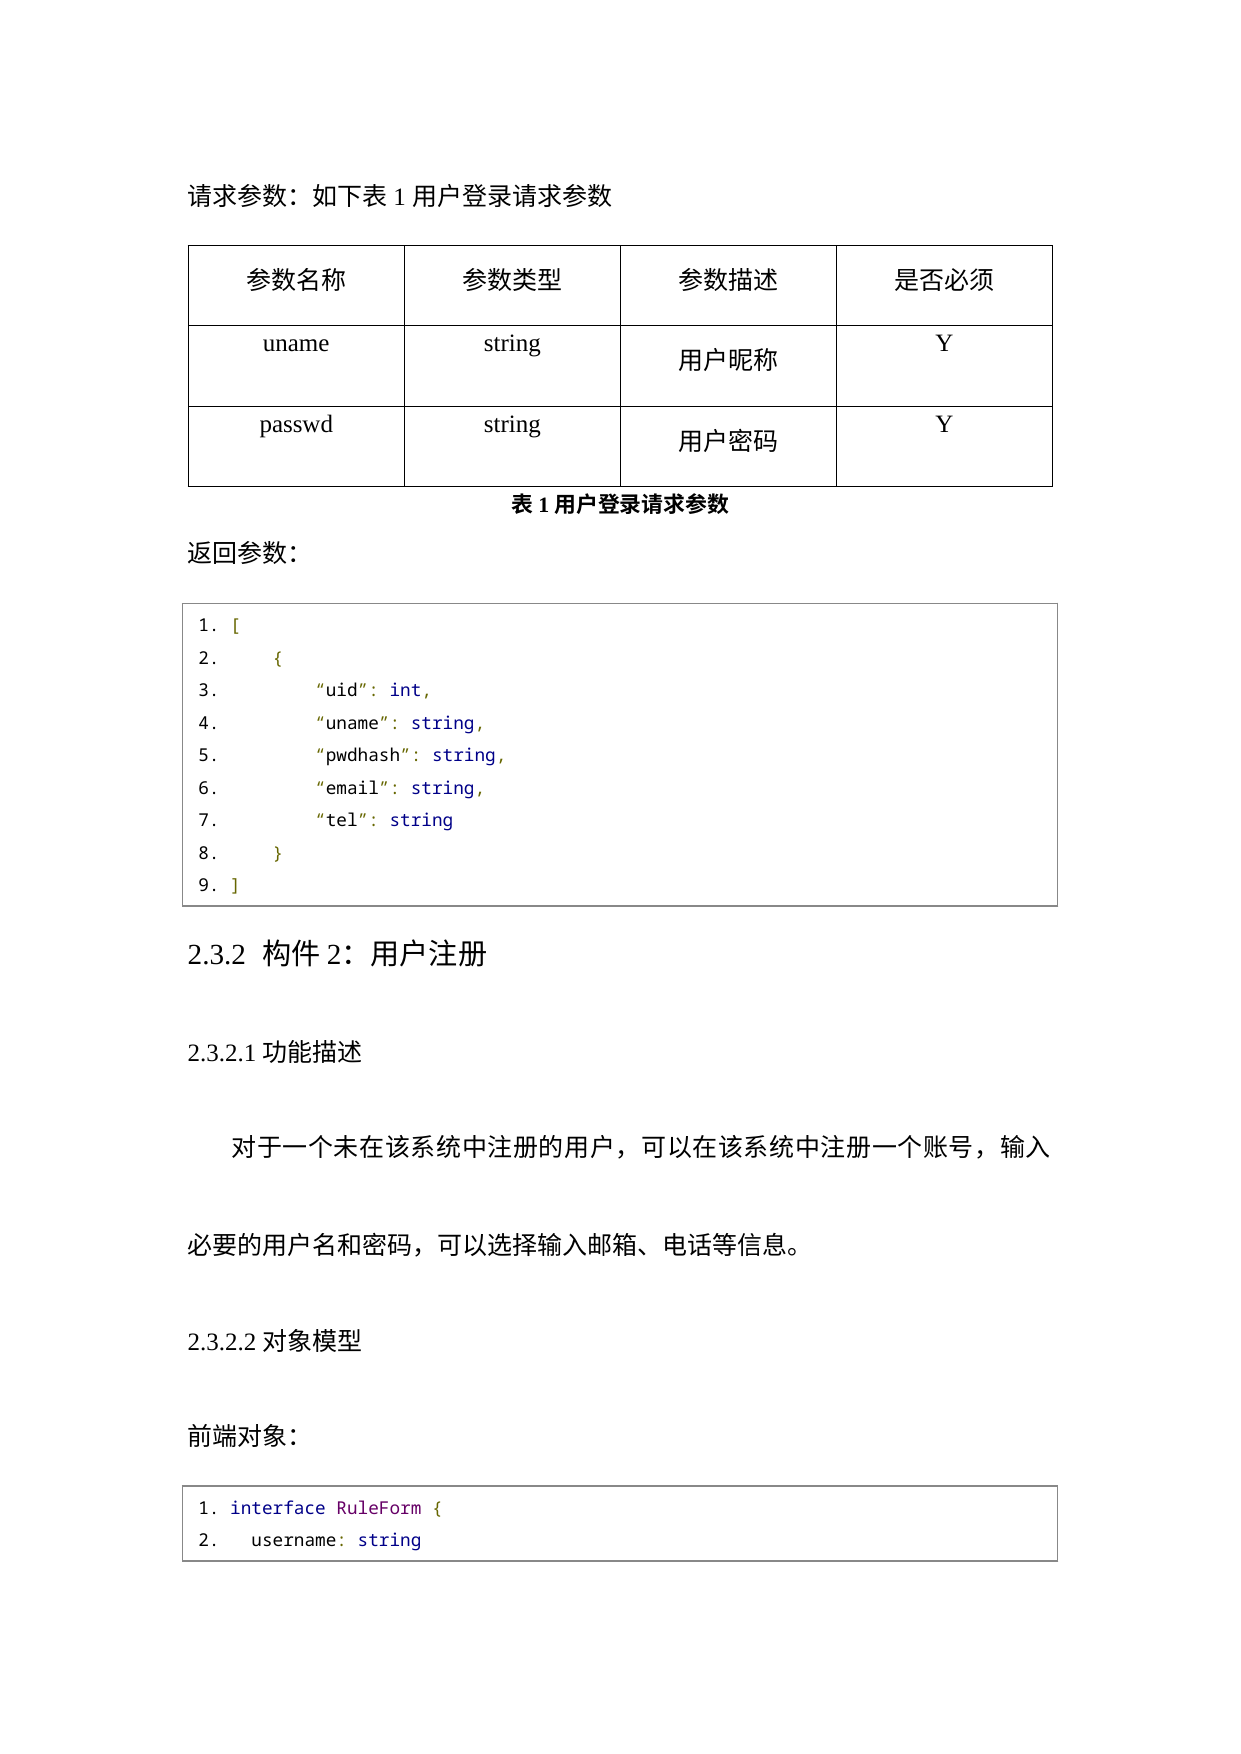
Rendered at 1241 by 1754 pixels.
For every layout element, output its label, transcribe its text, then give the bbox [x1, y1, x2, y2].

text 6. “email”: string, [187, 771, 1053, 803]
text 2. username: string [183, 1518, 1057, 1560]
text 请求参数：如下表 1 用户登录请求参数 [187, 162, 1053, 227]
table_cell Y [837, 407, 1052, 486]
subtitle 对象模型 [187, 1307, 1053, 1372]
table_header 参数名称 [189, 246, 404, 325]
table_cell passwd [189, 407, 404, 486]
text 表 1 用户登录请求参数 [187, 487, 1053, 519]
table_cell uname [189, 326, 404, 406]
table_header 是否必须 [837, 246, 1052, 325]
subtitle 构件2：用户注册 [187, 919, 1053, 984]
table_header 参数类型 [405, 246, 620, 325]
text 5. “pwdhash”: string, [187, 738, 1053, 771]
text 前端对象： [187, 1402, 1053, 1467]
table_header 参数描述 [621, 246, 836, 325]
text 对于一个未在该系统中注册的用户，可以在该系统中注册一个账号，输入必要的用户名和密码，可以选择输入邮箱、电话等信息。 [187, 1113, 1053, 1276]
table_cell Y [837, 326, 1052, 406]
text 3. “uid”: int, [187, 673, 1053, 706]
table_cell 用户昵称 [621, 326, 836, 406]
subtitle 功能描述 [187, 1018, 1053, 1083]
table_cell 用户密码 [621, 407, 836, 486]
text 1. interface RuleForm { [183, 1487, 1057, 1518]
text 4. “uname”: string, [187, 706, 1053, 738]
table_cell string [405, 326, 620, 406]
text 返回参数： [187, 519, 1053, 584]
text 2. { [187, 641, 1053, 673]
text 1. [ [183, 604, 1057, 641]
text 7. “tel”: string [187, 803, 1053, 836]
text 8. } [187, 836, 1053, 863]
text 9. ] [183, 863, 1057, 905]
table_cell string [405, 407, 620, 486]
